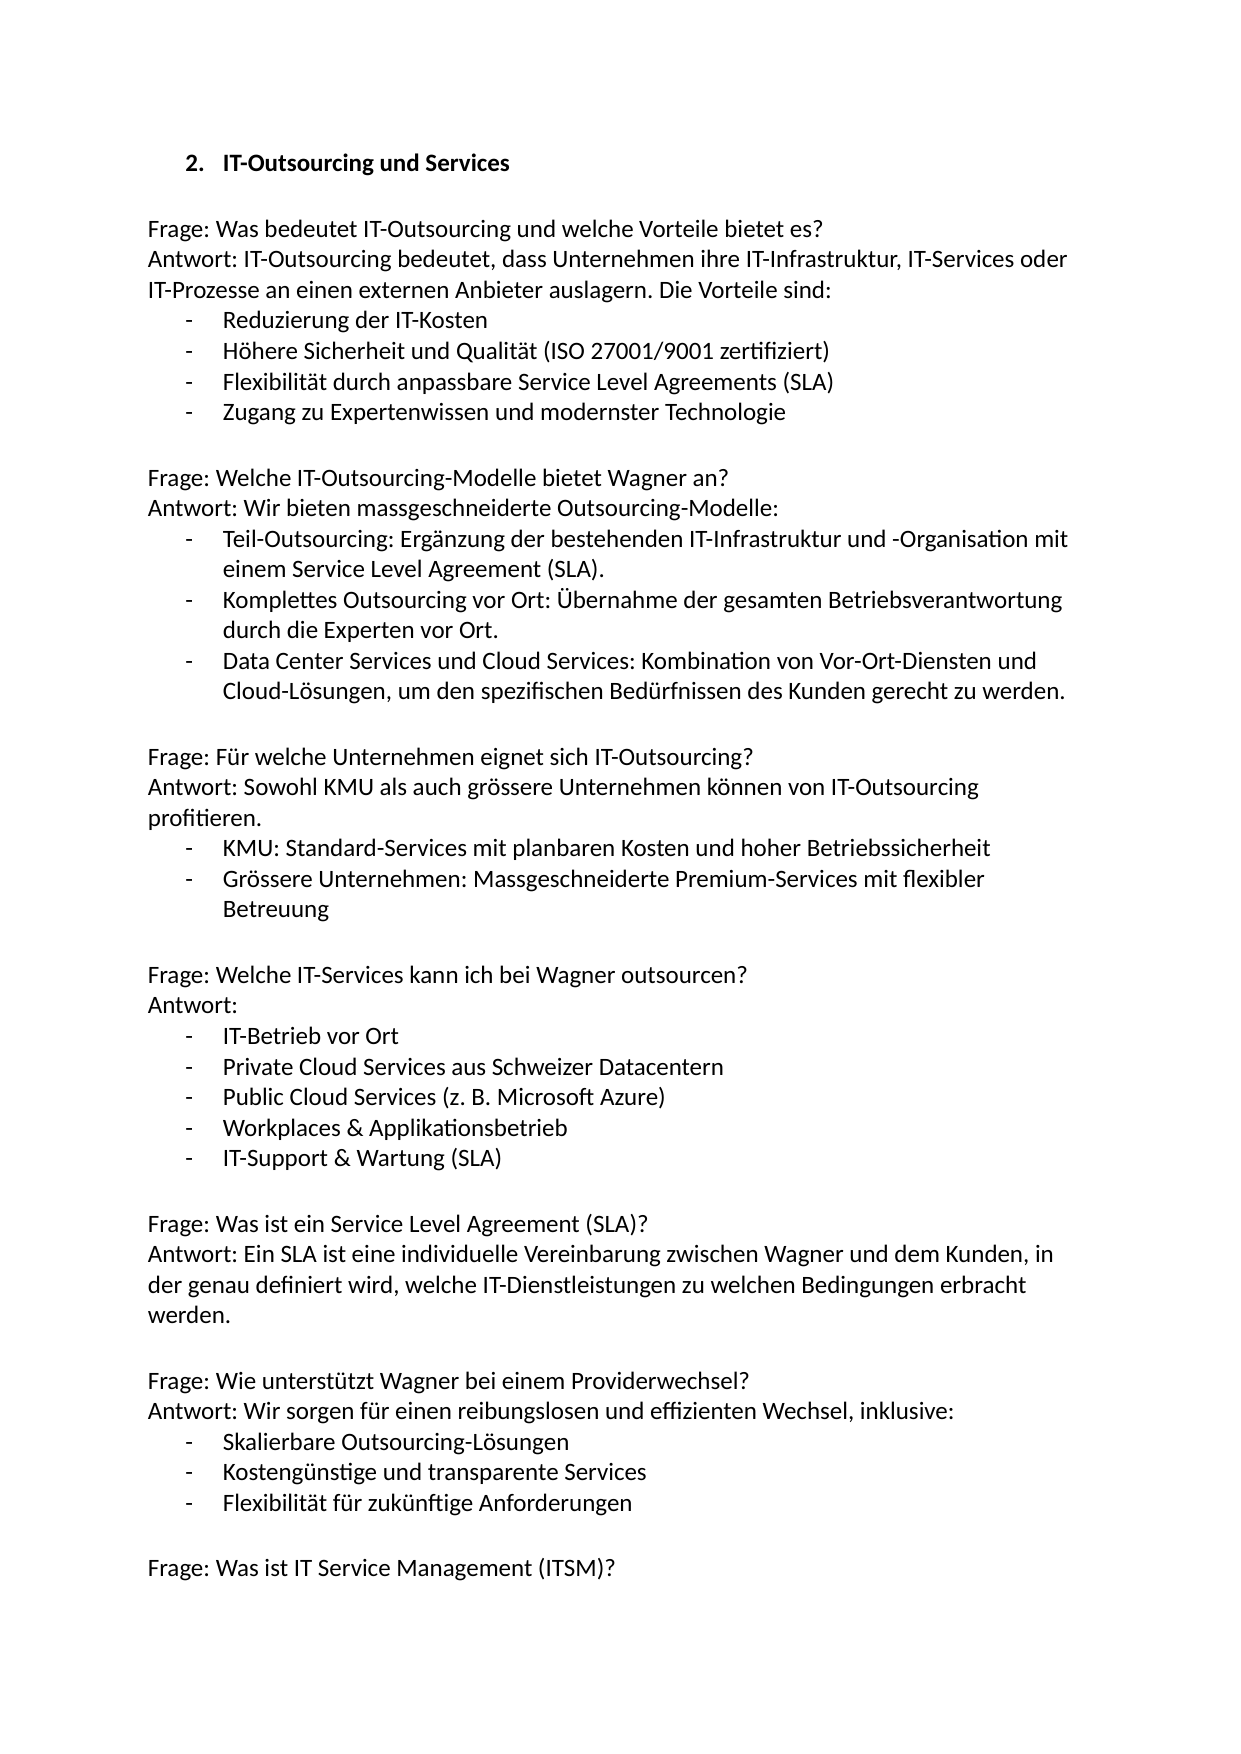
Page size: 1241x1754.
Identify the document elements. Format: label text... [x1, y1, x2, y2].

list Zugang zu Expertenwissen und modernster Technologie [185, 396, 1093, 427]
list Private Cloud Services aus Schweizer Datacentern [185, 1051, 1093, 1081]
list Teil-Outsourcing: Ergänzung der bestehenden IT-Infrastruktur und -Organisation mit einem Service Level Agreement (SLA). [185, 523, 1093, 584]
list IT-Outsourcing und Services [185, 148, 1093, 178]
list Public Cloud Services (z. B. Microsoft Azure) [185, 1081, 1093, 1112]
text Antwort: Sowohl KMU als auch grössere Unternehmen können von IT-Outsourcing profitieren. [148, 771, 1093, 832]
list Flexibilität für zukünftige Anforderungen [185, 1487, 1093, 1517]
list Workplaces & Applikationsbetrieb [185, 1112, 1093, 1142]
list Flexibilität durch anpassbare Service Level Agreements (SLA) [185, 366, 1093, 396]
list Kostengünstige und transparente Services [185, 1456, 1093, 1487]
text Frage: Was ist IT Service Management (ITSM)? [148, 1552, 1093, 1583]
list Grössere Unternehmen: Massgeschneiderte Premium-Services mit flexibler Betreuung [185, 863, 1093, 924]
list Skalierbare Outsourcing-Lösungen [185, 1426, 1093, 1456]
text Frage: Welche IT-Outsourcing-Modelle bietet Wagner an? [148, 462, 1093, 492]
list Data Center Services und Cloud Services: Kombination von Vor-Ort-Diensten und Cloud-Lösungen, um den spezifischen Bedürfnissen des Kunden gerecht zu werden. [185, 645, 1093, 706]
text Antwort: [148, 989, 1093, 1020]
text Frage: Für welche Unternehmen eignet sich IT-Outsourcing? [148, 741, 1093, 771]
list Reduzierung der IT-Kosten [185, 305, 1093, 335]
text Frage: Welche IT-Services kann ich bei Wagner outsourcen? [148, 959, 1093, 989]
text Frage: Was bedeutet IT-Outsourcing und welche Vorteile bietet es? [148, 213, 1093, 244]
list KMU: Standard-Services mit planbaren Kosten und hoher Betriebssicherheit [185, 832, 1093, 863]
list IT-Betrieb vor Ort [185, 1020, 1093, 1051]
text Antwort: IT-Outsourcing bedeutet, dass Unternehmen ihre IT-Infrastruktur, IT-Services oder IT-Prozesse an einen externen Anbieter auslagern. Die Vorteile sind: [148, 244, 1093, 305]
text Frage: Wie unterstützt Wagner bei einem Providerwechsel? [148, 1365, 1093, 1395]
list IT-Support & Wartung (SLA) [185, 1142, 1093, 1173]
text Antwort: Wir sorgen für einen reibungslosen und effizienten Wechsel, inklusive: [148, 1395, 1093, 1426]
text Frage: Was ist ein Service Level Agreement (SLA)? [148, 1208, 1093, 1238]
text Antwort: Ein SLA ist eine individuelle Vereinbarung zwischen Wagner und dem Kunden, in der genau definiert wird, welche IT-Dienstleistungen zu welchen Bedingungen erbracht werden. [148, 1238, 1093, 1330]
text Antwort: Wir bieten massgeschneiderte Outsourcing-Modelle: [148, 492, 1093, 523]
list Höhere Sicherheit und Qualität (ISO 27001/9001 zertifiziert) [185, 335, 1093, 366]
list Komplettes Outsourcing vor Ort: Übernahme der gesamten Betriebsverantwortung durch die Experten vor Ort. [185, 584, 1093, 645]
